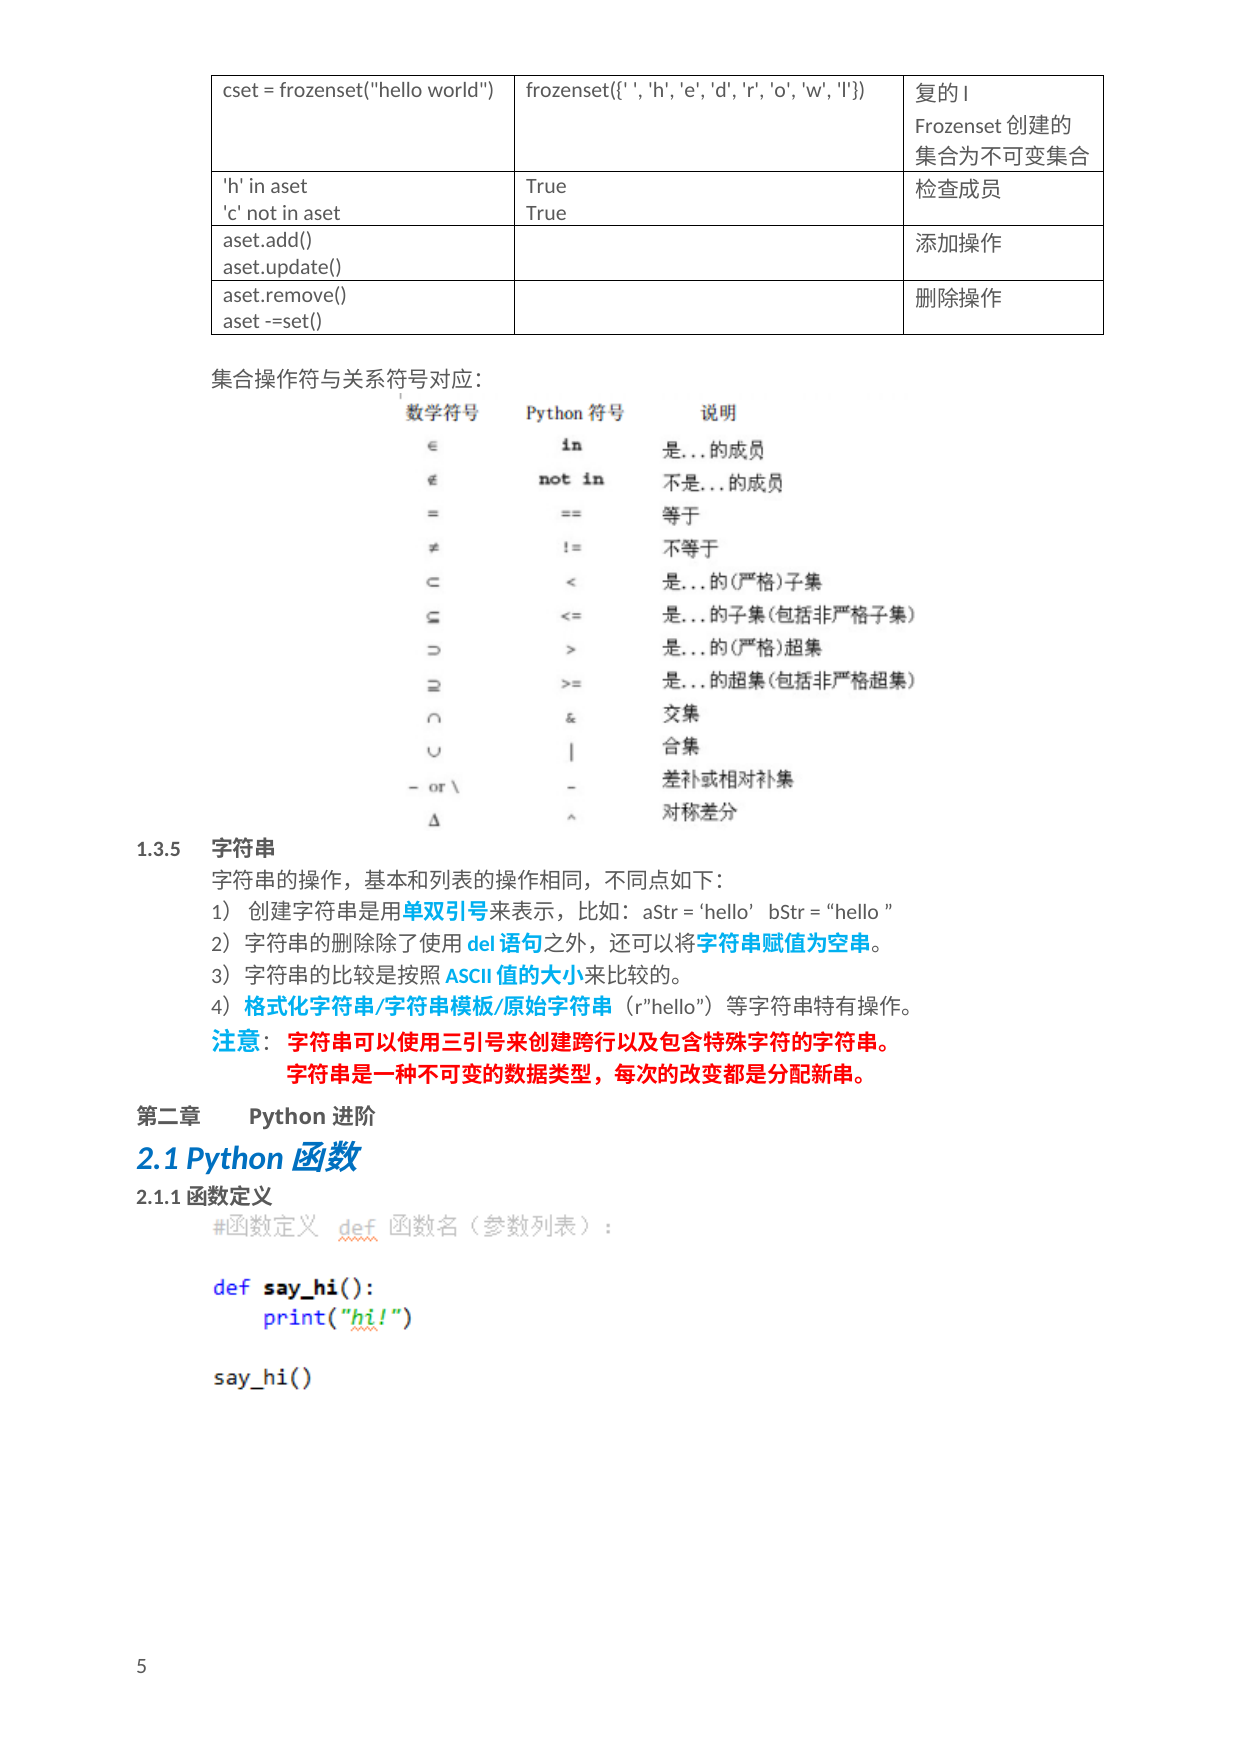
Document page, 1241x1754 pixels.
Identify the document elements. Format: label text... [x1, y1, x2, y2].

table_cell aset = set(“hello world) cset = frozenset("hello world") [212, 76, 514, 171]
text 字符串的操作，基本和列表的操作相同，不同点如下： [136, 863, 1104, 894]
text 3）字符串的比较是按照ASCII值的大小来比较的。 [136, 958, 1104, 989]
picture [397, 393, 918, 831]
table_cell 'h' in aset 'c' not in aset [212, 172, 514, 225]
table_cell [515, 281, 903, 334]
subtitle 1.3.5 字符串 [136, 831, 1104, 863]
table_cell 创建集合，去除重复的l Frozenset创建的集合为不可变集合 [904, 76, 1103, 171]
list 集合操作符与关系符号对应： [211, 362, 1104, 393]
table_cell 删除操作 [904, 281, 1103, 334]
table_cell 添加操作 [904, 226, 1103, 280]
subtitle Python 进阶 [136, 1099, 1104, 1131]
text 1） 创建字符串是用单双引号来表示，比如：aStr = ‘hello’ bStr = “hello ” [136, 894, 1104, 926]
table_cell aset.add() aset.update() [212, 226, 514, 280]
text 字符串是一种不可变的数据类型，每次的改变都是分配新串。 [136, 1057, 1104, 1089]
text 4）格式化字符串/字符串模板/原始字符串（r”hello”）等字符串特有操作。 [136, 989, 1104, 1021]
table_cell 检查成员 [904, 172, 1103, 225]
table_cell aset.remove() aset -=set() [212, 281, 514, 334]
table_cell [515, 226, 903, 280]
picture [210, 1211, 643, 1399]
text 2）字符串的删除除了使用del语句之外，还可以将字符串赋值为空串。 [136, 926, 1104, 958]
table_cell {' ', 'h', 'e', 'd', 'r', 'o', 'w', 'l'} frozenset({' ', 'h', 'e', 'd', 'r', 'o', 'w', 'l'}) [515, 76, 903, 171]
text 注意： 字符串可以使用三引号来创建跨行以及包含特殊字符的字符串。 [136, 1021, 1104, 1057]
subtitle 2.1 Python函数 [136, 1131, 1104, 1179]
table_cell True True [515, 172, 903, 225]
subtitle 2.1.1 函数定义 [136, 1179, 1104, 1211]
